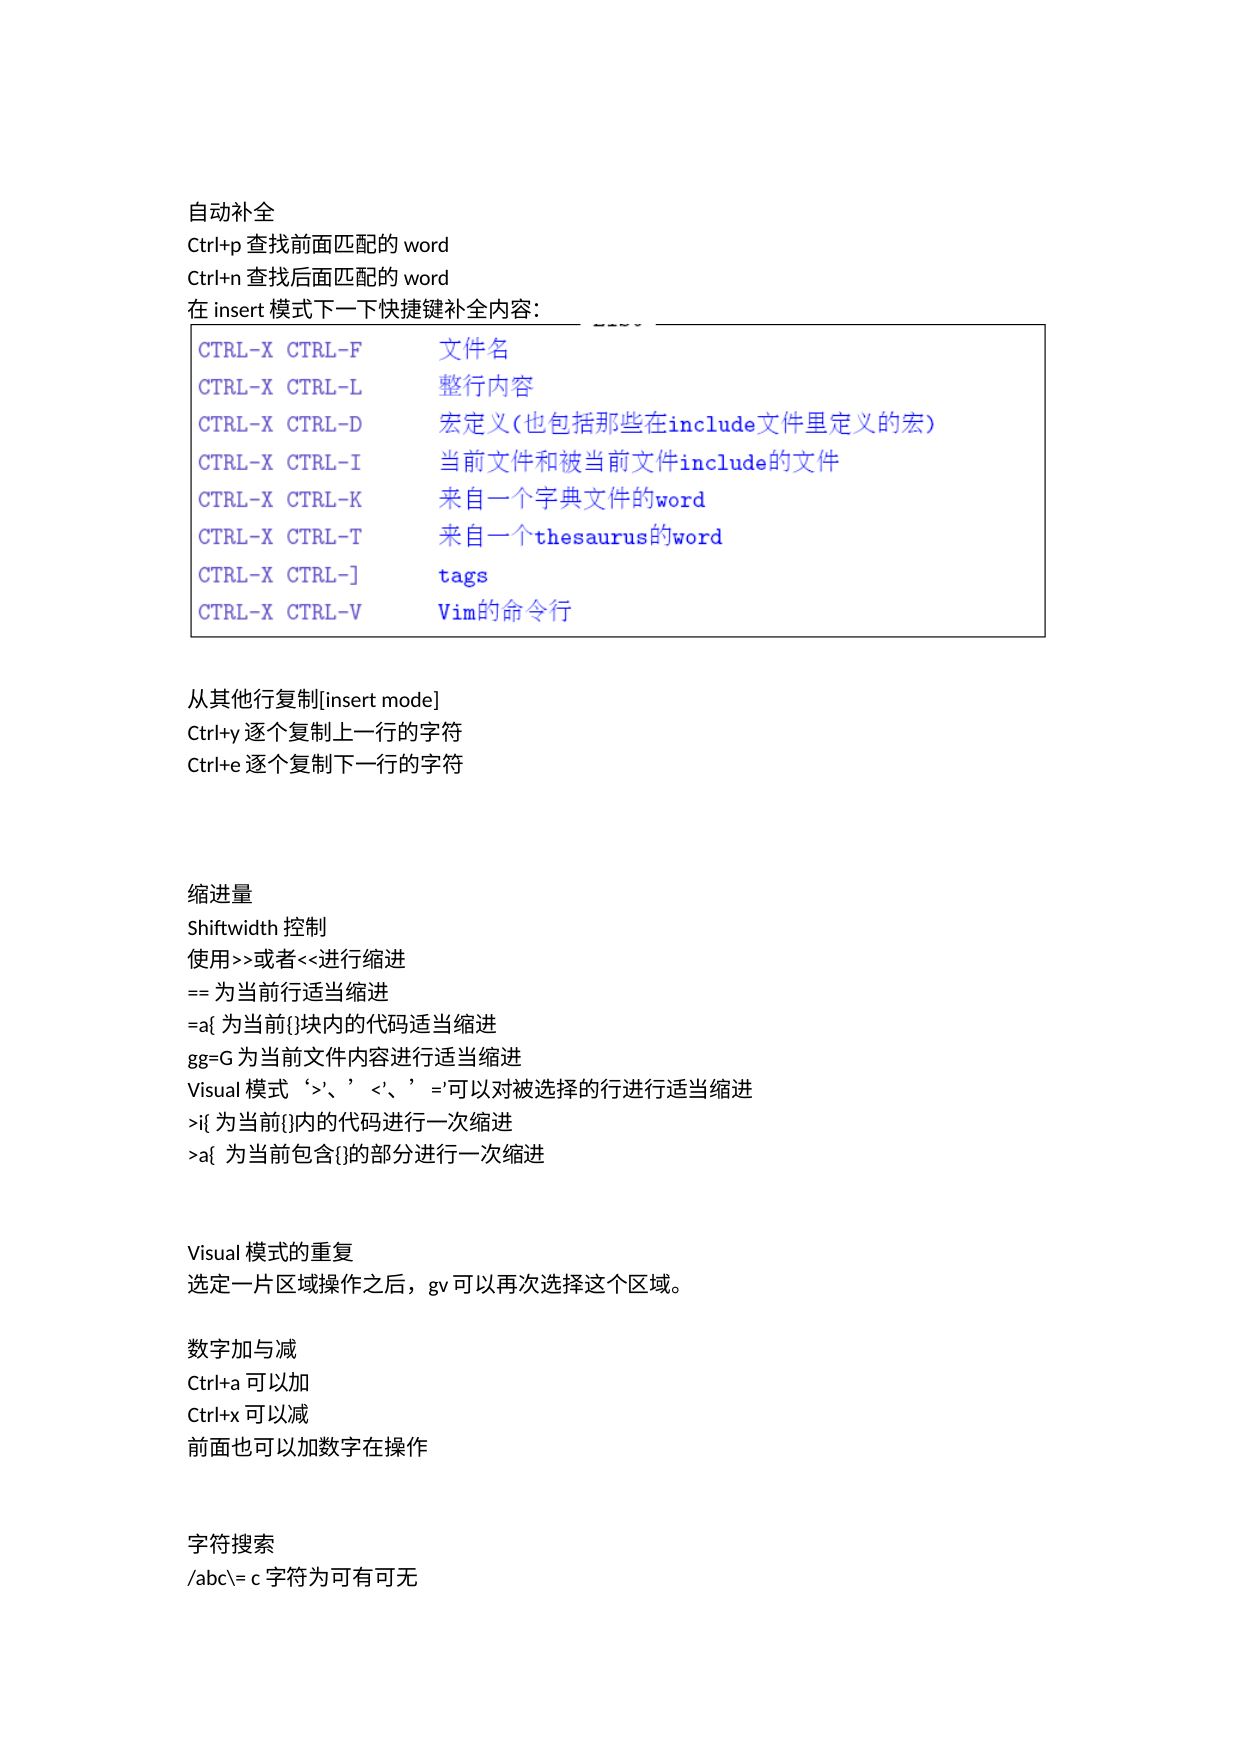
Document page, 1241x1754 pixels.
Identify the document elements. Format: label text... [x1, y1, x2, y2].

text Visual模式‘>’、’<’、’=’可以对被选择的行进行适当缩进 [187, 1072, 1053, 1104]
text 自动补全 [187, 194, 1053, 227]
text Ctrl+a可以加 [187, 1364, 1053, 1397]
text == 为当前行适当缩进 [187, 974, 1053, 1007]
text gg=G为当前文件内容进行适当缩进 [187, 1039, 1053, 1072]
text Ctrl+n查找后面匹配的word [187, 259, 1053, 292]
text Visual模式的重复 [187, 1234, 1053, 1267]
text =a{ 为当前{}块内的代码适当缩进 [187, 1007, 1053, 1039]
text 字符搜索 [187, 1527, 1053, 1559]
text >a{ 为当前包含{}的部分进行一次缩进 [187, 1137, 1053, 1169]
text Ctrl+x可以减 [187, 1397, 1053, 1429]
text 在insert模式下一下快捷键补全内容： [187, 292, 1053, 324]
picture [187, 324, 1053, 640]
text Ctrl+p查找前面匹配的word [187, 227, 1053, 259]
text >i{ 为当前{}内的代码进行一次缩进 [187, 1104, 1053, 1137]
text Ctrl+e逐个复制下一行的字符 [187, 747, 1053, 779]
text 选定一片区域操作之后，gv可以再次选择这个区域。 [187, 1267, 1053, 1299]
text 数字加与减 [187, 1332, 1053, 1364]
text 从其他行复制[insert mode] [187, 682, 1053, 714]
text 使用>>或者<<进行缩进 [187, 942, 1053, 974]
text /abc\= c字符为可有可无 [187, 1559, 1053, 1592]
text 缩进量 [187, 877, 1053, 909]
text 前面也可以加数字在操作 [187, 1429, 1053, 1462]
text Ctrl+y逐个复制上一行的字符 [187, 714, 1053, 747]
text Shiftwidth控制 [187, 909, 1053, 942]
